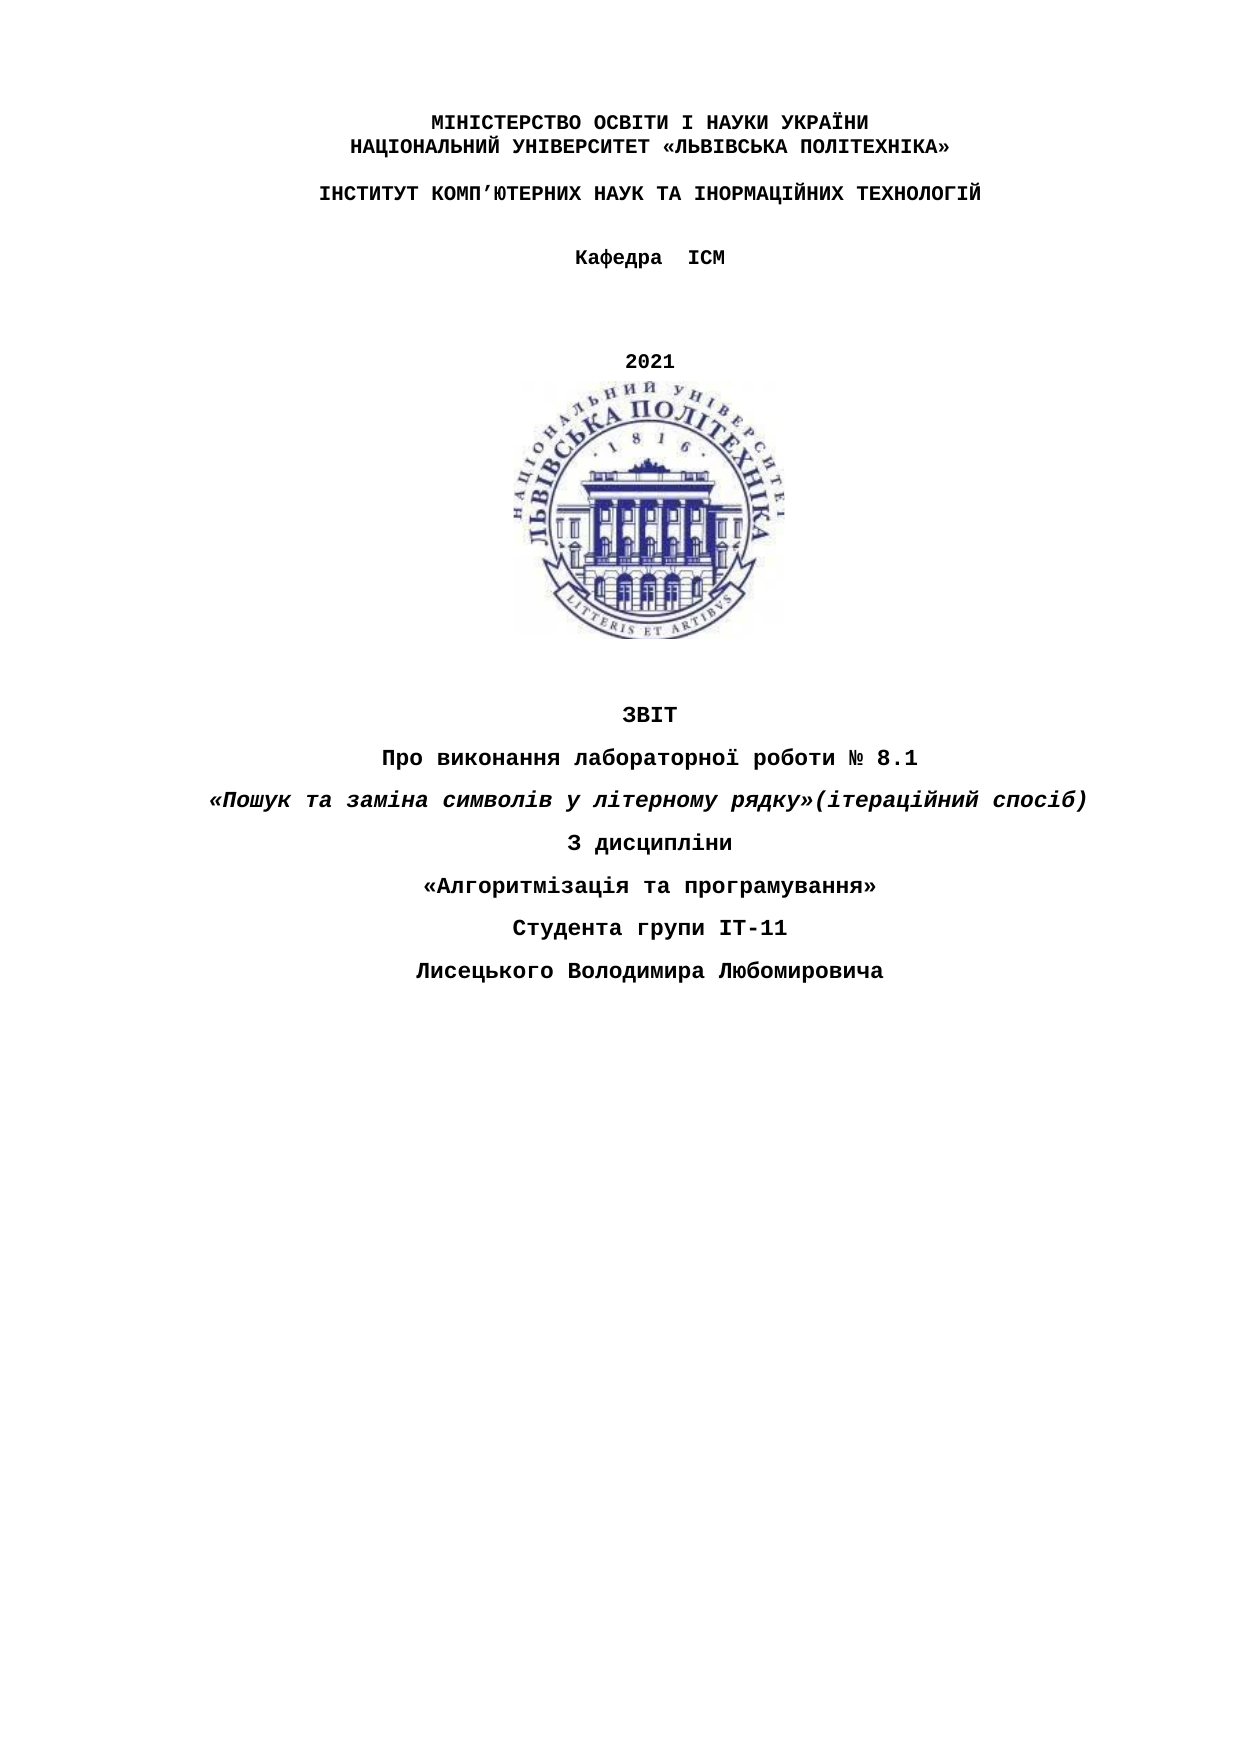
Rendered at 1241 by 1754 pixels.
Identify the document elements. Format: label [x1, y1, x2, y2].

picture [512, 381, 785, 637]
